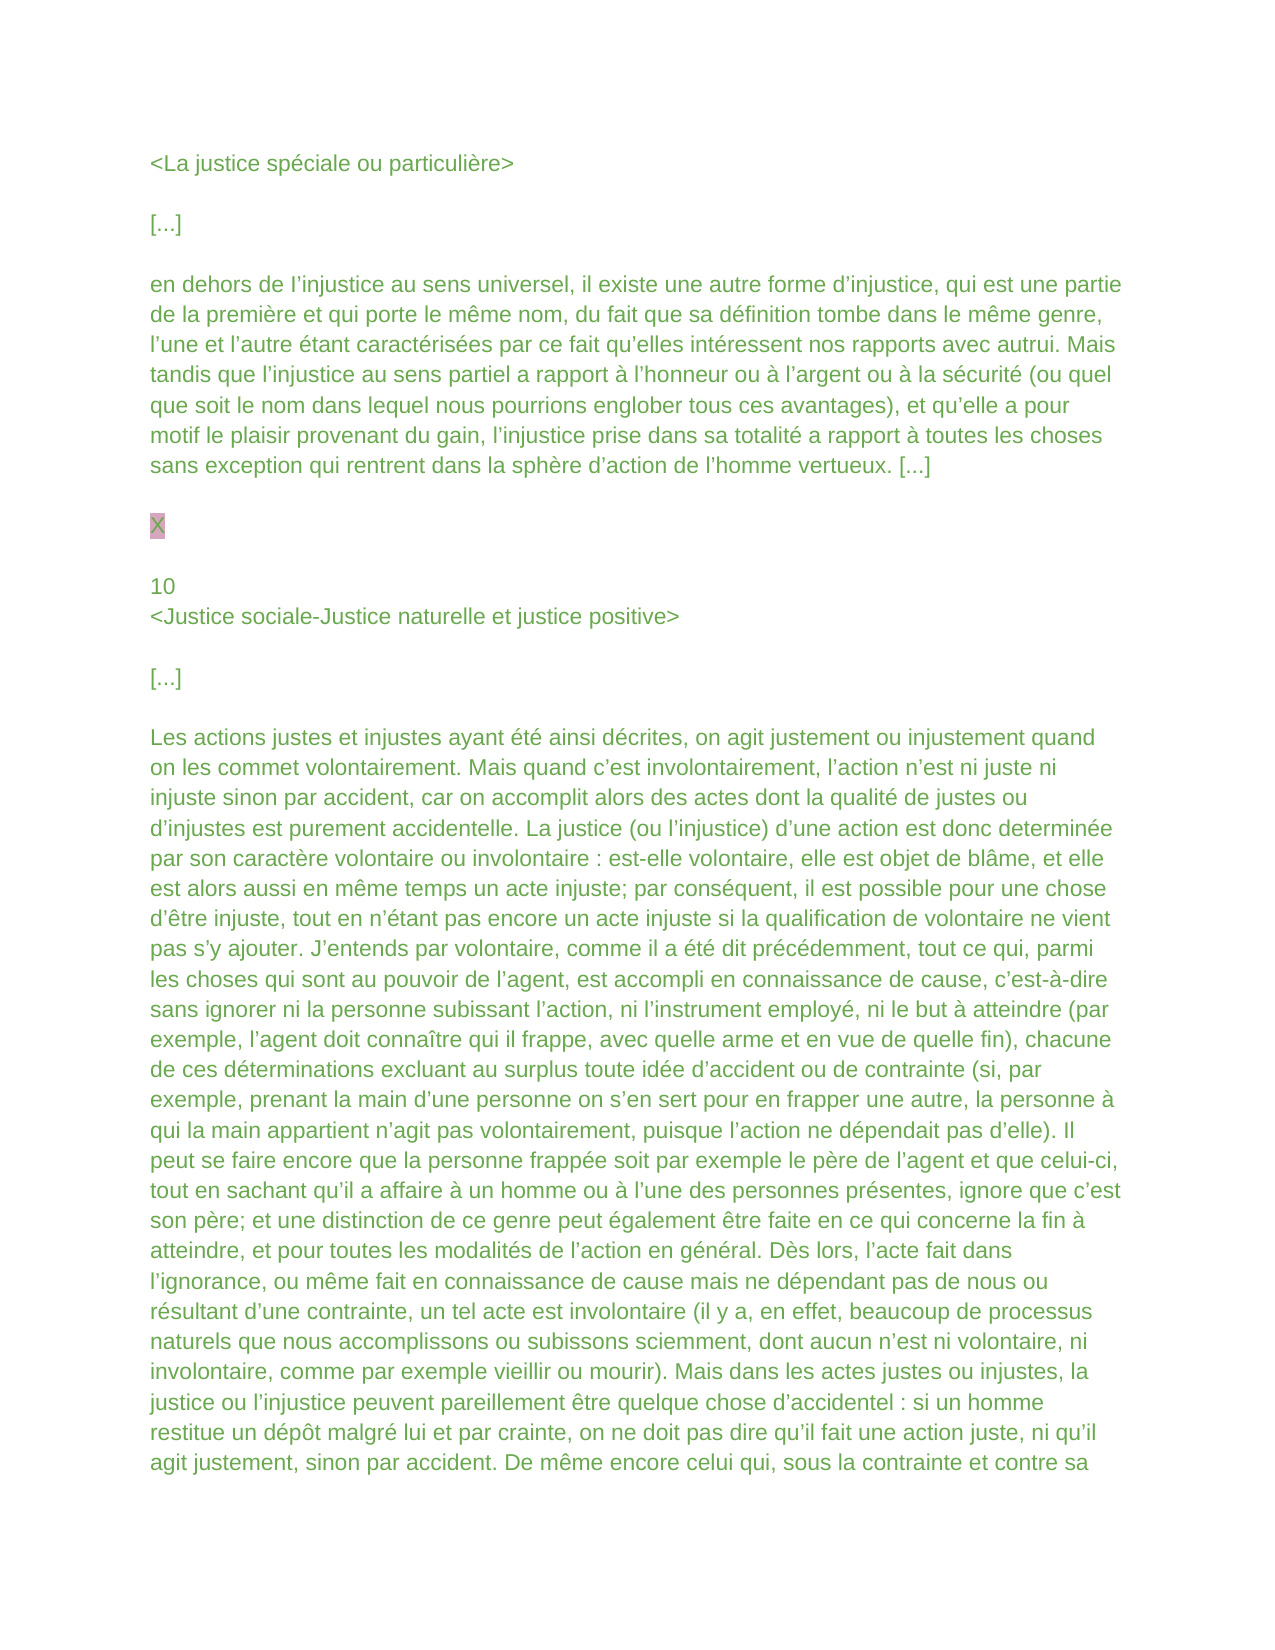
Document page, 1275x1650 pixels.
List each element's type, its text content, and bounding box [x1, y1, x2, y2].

text 10 [150, 573, 1125, 599]
text [...] [150, 663, 1125, 690]
text en dehors de I’injustice au sens universel, il existe une autre forme d’injustice, qui est une partie de la première et qui porte le même nom, du fait que sa définition tombe dans le même genre, l’une et l’autre étant caractérisées par ce fait qu’elles intéressent nos rapports avec autrui. Mais tandis que l’injustice au sens partiel a rapport à l’honneur ou à l’argent ou à la sécurité (ou quel que soit le nom dans lequel nous pourrions englober tous ces avantages), et qu’elle a pour motif le plaisir provenant du gain, l’injustice prise dans sa totalité a rapport à toutes les choses sans exception qui rentrent dans la sphère d’action de l’homme vertueux. [...] [150, 271, 1125, 478]
text X [150, 512, 1125, 539]
text <La justice spéciale ou particulière> [150, 150, 1125, 176]
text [150, 724, 1125, 1475]
text <Justice sociale-Justice naturelle et justice positive> [150, 603, 1125, 629]
text [...] [150, 210, 1125, 237]
